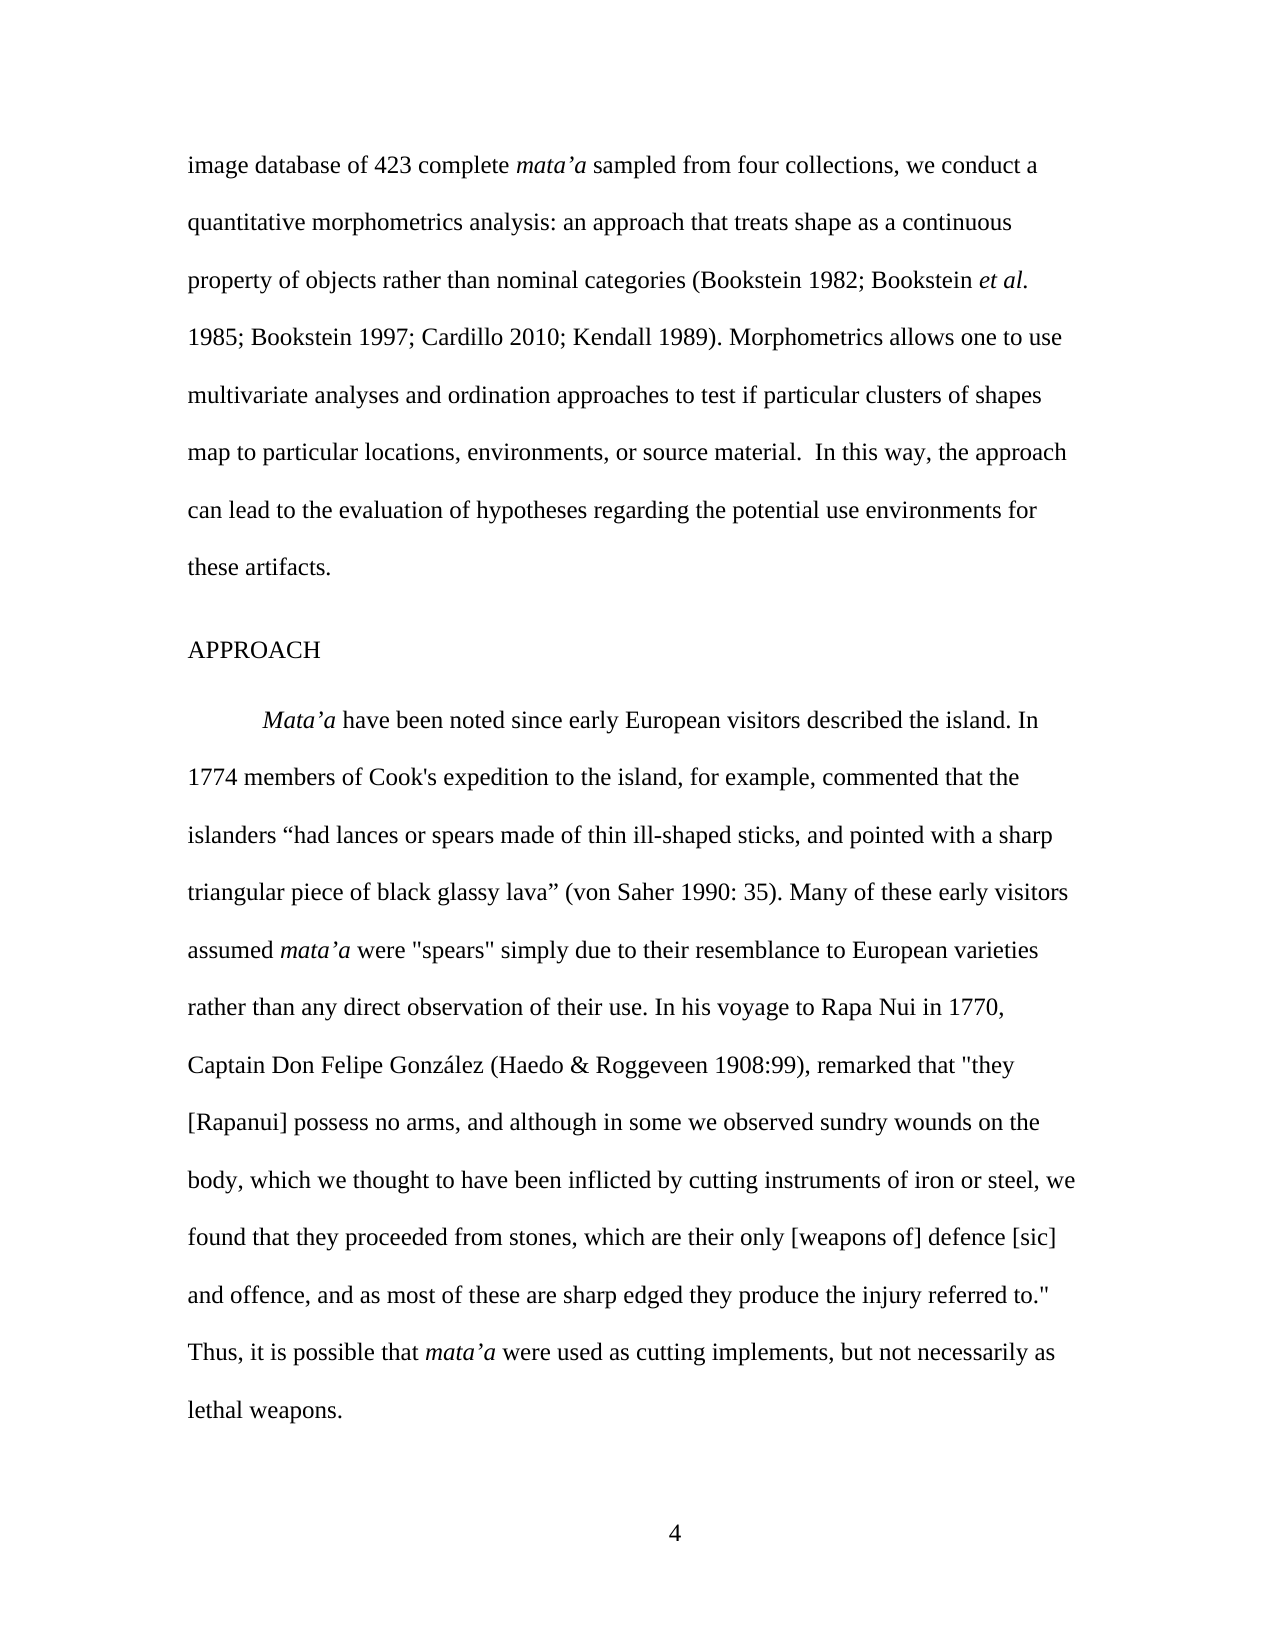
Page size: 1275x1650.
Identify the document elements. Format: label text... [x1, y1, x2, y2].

text Mata’a have been noted since early European visitors described the island. In 1774 members of Cook's expedition to the island, for example, commented that the islanders “had lances or spears made of thin ill-shaped sticks, and pointed with a sharp triangular piece of black glassy lava” (von Saher 1990: 35). Many of these early visitors assumed mata’a were "spears" simply due to their resemblance to European varieties rather than any direct observation of their use. In his voyage to Rapa Nui in 1770, Captain Don Felipe González (Haedo & Roggeveen 1908:99), remarked that "they [Rapanui] possess no arms, and although in some we observed sundry wounds on the body, which we thought to have been inflicted by cutting instruments of iron or steel, we found that they proceeded from stones, which are their only [weapons of] defence [sic] and offence, and as most of these are sharp edged they produce the injury referred to." Thus, it is possible that mata’a were used as cutting implements, but not necessarily as lethal weapons. [187, 705, 1087, 1424]
subtitle Approach [187, 635, 1087, 664]
